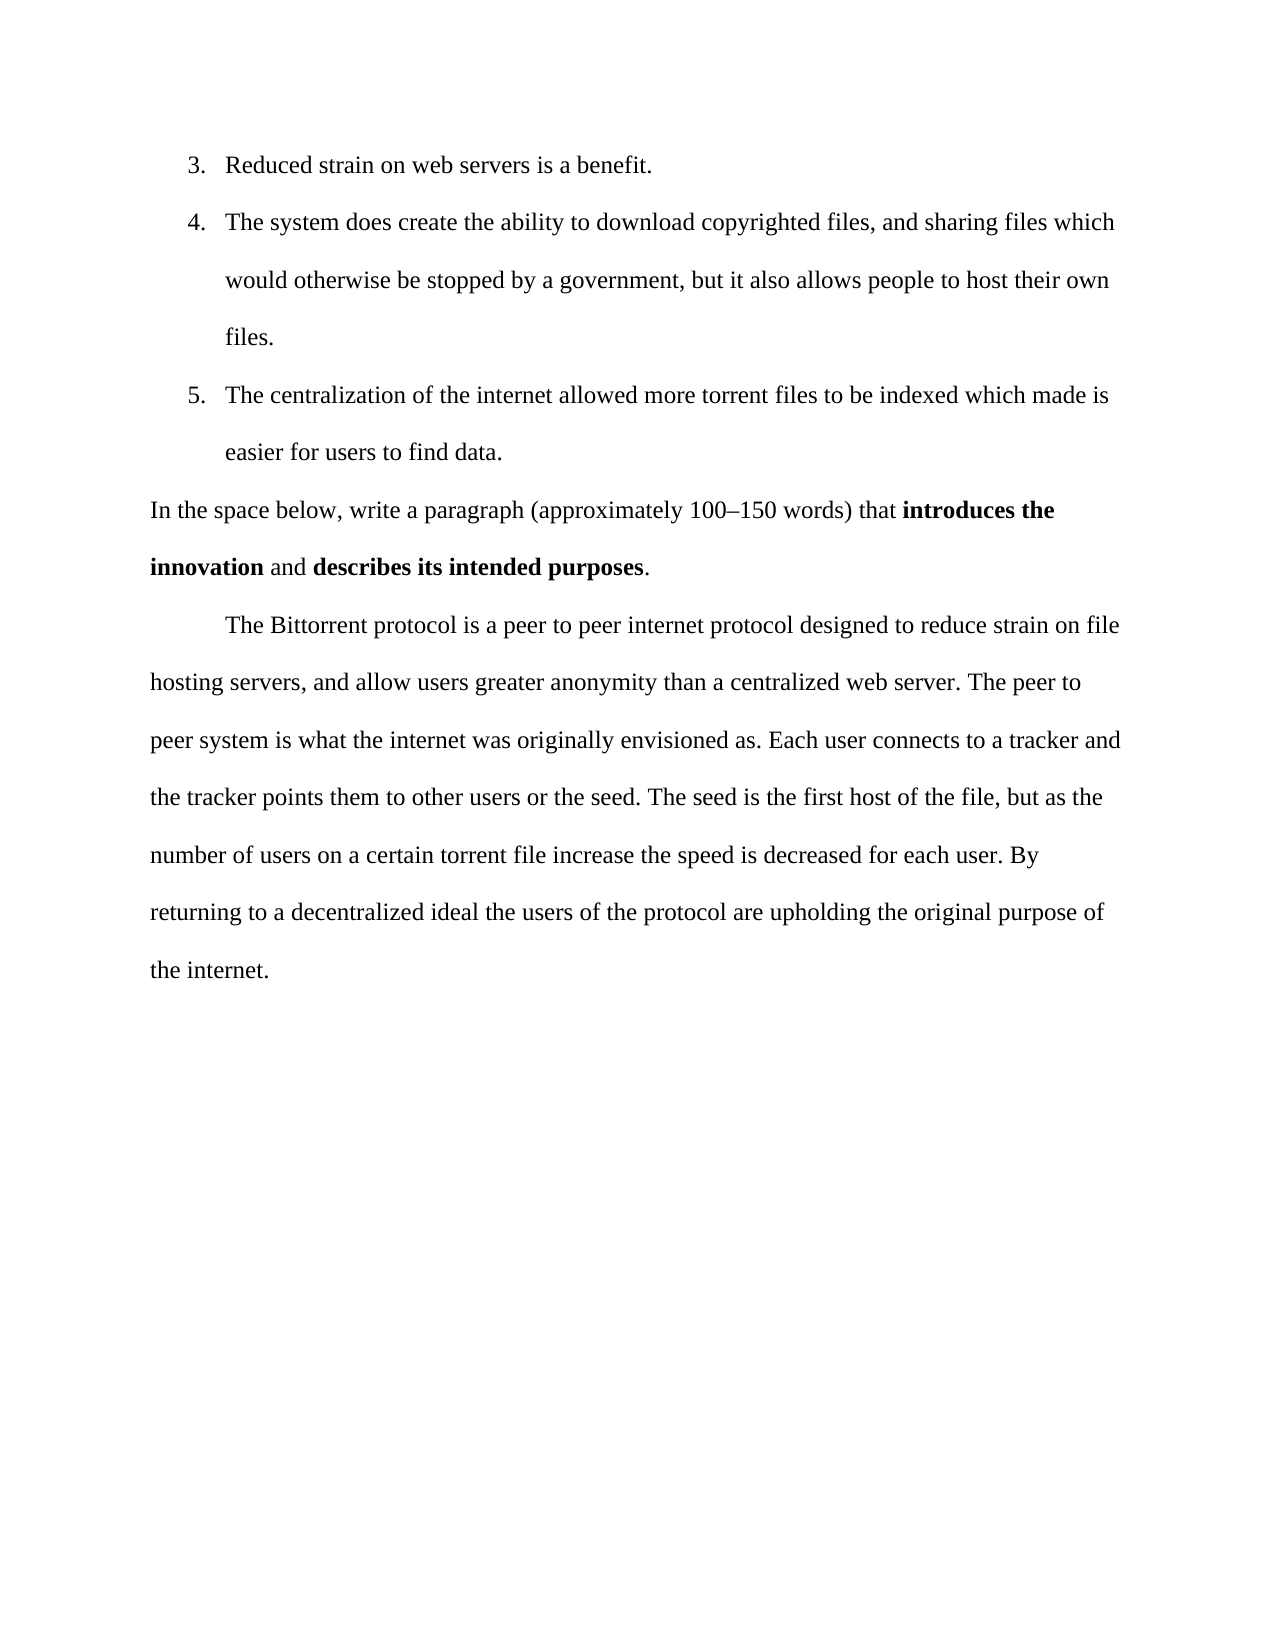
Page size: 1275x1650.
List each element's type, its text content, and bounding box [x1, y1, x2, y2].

list The system does create the ability to download copyrighted files, and sharing files which would otherwise be stopped by a government, but it also allows people to host their own files. [187, 207, 1125, 351]
text In the space below, write a paragraph (approximately 100–150 words) that introduces the innovation and describes its intended purposes. [150, 495, 1125, 581]
list The centralization of the internet allowed more torrent files to be indexed which made is easier for users to find data. [187, 380, 1125, 466]
text The Bittorrent protocol is a peer to peer internet protocol designed to reduce strain on file hosting servers, and allow users greater anonymity than a centralized web server. The peer to peer system is what the internet was originally envisioned as. Each user connects to a tracker and the tracker points them to other users or the seed. The seed is the first host of the file, but as the number of users on a certain torrent file increase the speed is decreased for each user. By returning to a decentralized ideal the users of the protocol are upholding the original purpose of the internet. [150, 610, 1125, 984]
list Reduced strain on web servers is a benefit. [187, 150, 1125, 179]
